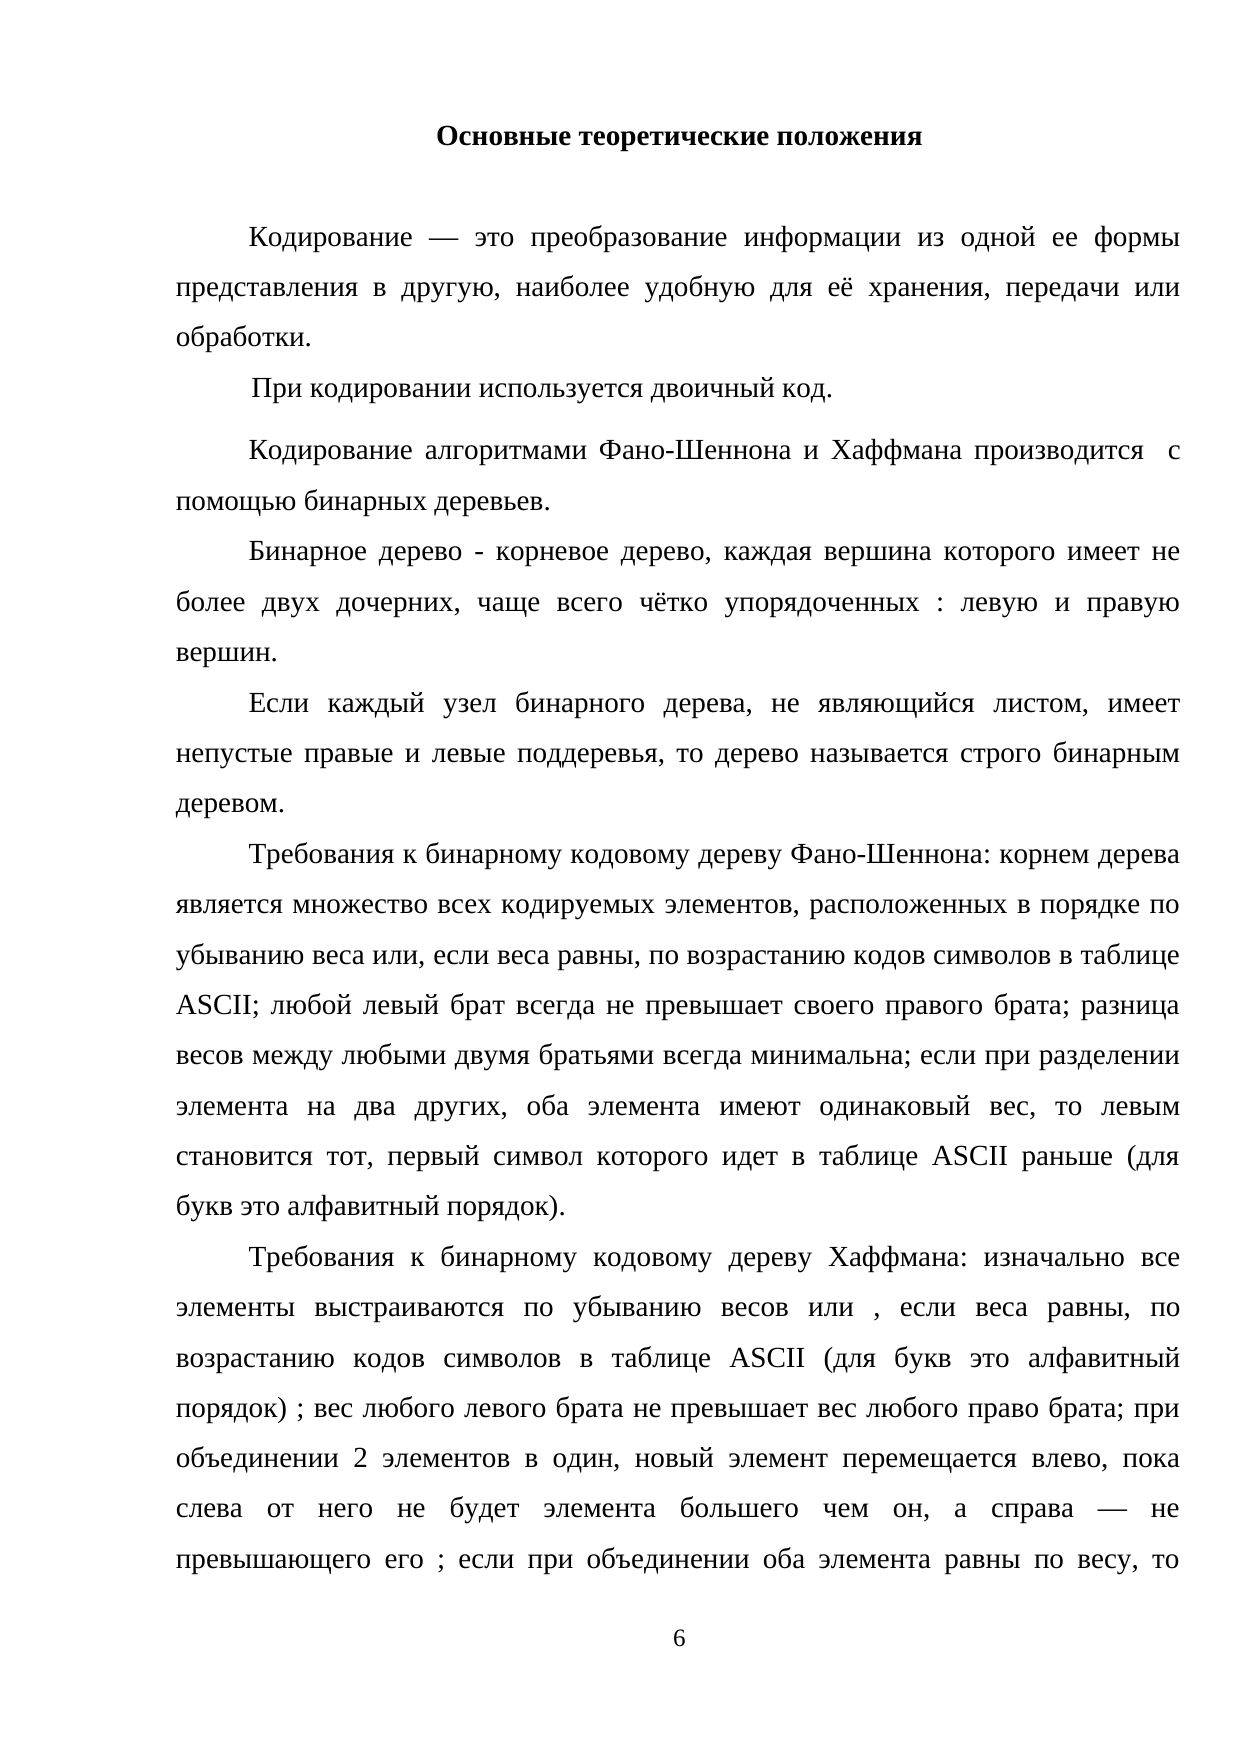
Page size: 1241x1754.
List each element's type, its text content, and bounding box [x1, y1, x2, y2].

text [176, 1239, 1181, 1574]
subtitle Основные теоретические положения [177, 118, 1181, 152]
text Кодирование алгоритмами Фано-Шеннона и Хаффмана производится с помощью бинарных деревьев. [176, 432, 1181, 516]
text Кодирование — это преобразование информации из одной ее формы представления в другую, наиболее удобную для её хранения, передачи или обработки. [176, 219, 1181, 353]
text Если каждый узел бинарного дерева, не являющийся листом, имеет непустые правые и левые поддеревья, то дерево называется строго бинарным деревом. [176, 685, 1181, 819]
text Бинарное дерево - корневое дерево, каждая вершина которого имеет не более двух дочерних, чаще всего чётко упорядоченных : левую и правую вершин. [176, 533, 1181, 668]
text При кодировании используется двоичный код. [251, 370, 1181, 404]
text Требования к бинарному кодовому дереву Фано-Шеннона: корнем дерева является множество всех кодируемых элементов, расположенных в порядке по убыванию веса или, если веса равны, по возрастанию кодов символов в таблице ASCII; любой левый брат всегда не превышает своего правого брата; разница весов между любыми двумя братьями всегда минимальна; если при разделении элемента на два других, оба элемента имеют одинаковый вес, то левым становится тот, первый символ которого идет в таблице ASCII раньше (для букв это алфавитный порядок). [176, 836, 1181, 1222]
